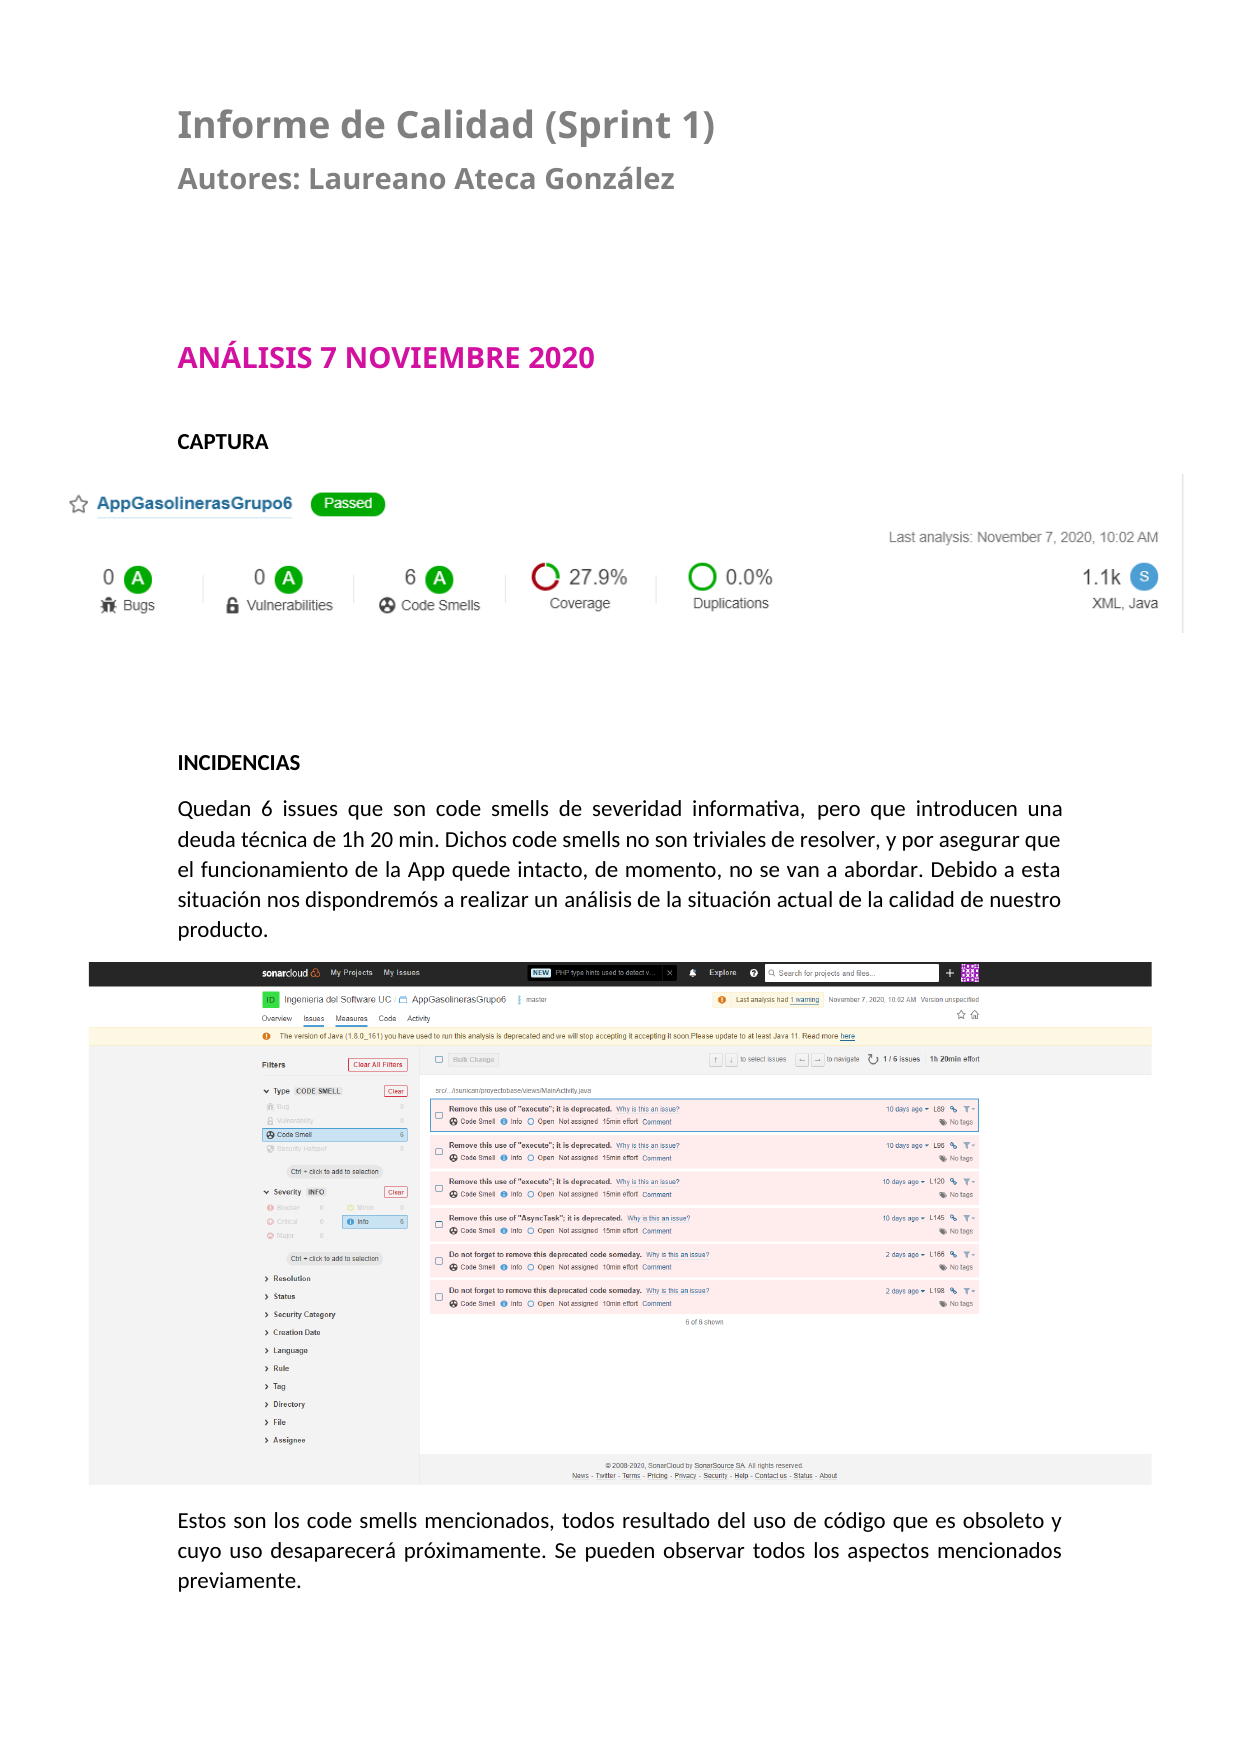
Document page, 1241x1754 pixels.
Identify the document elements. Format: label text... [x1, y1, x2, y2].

picture [88, 962, 1152, 1485]
subtitle ANÁLISIS 7 NOVIEMBRE 2020 [177, 338, 1063, 377]
text INCIDENCIAS [177, 748, 1063, 776]
text Estos son los code smells mencionados, todos resultado del uso de código que es obsoleto y cuyo uso desaparecerá próximamente. Se pueden observar todos los aspectos mencionados previamente. [177, 1485, 1063, 1594]
text CAPTURA [177, 427, 1063, 455]
text Quedan 6 issues que son code smells de severidad informativa, pero que introducen una deuda técnica de 1h 20 min. Dichos code smells no son triviales de resolver, y por asegurar que el funcionamiento de la App quede intacto, de momento, no se van a abordar. Debido a esta situación nos dispondremós a realizar un análisis de la situación actual de la calidad de nuestro producto. [177, 794, 1063, 943]
picture [56, 474, 1185, 633]
